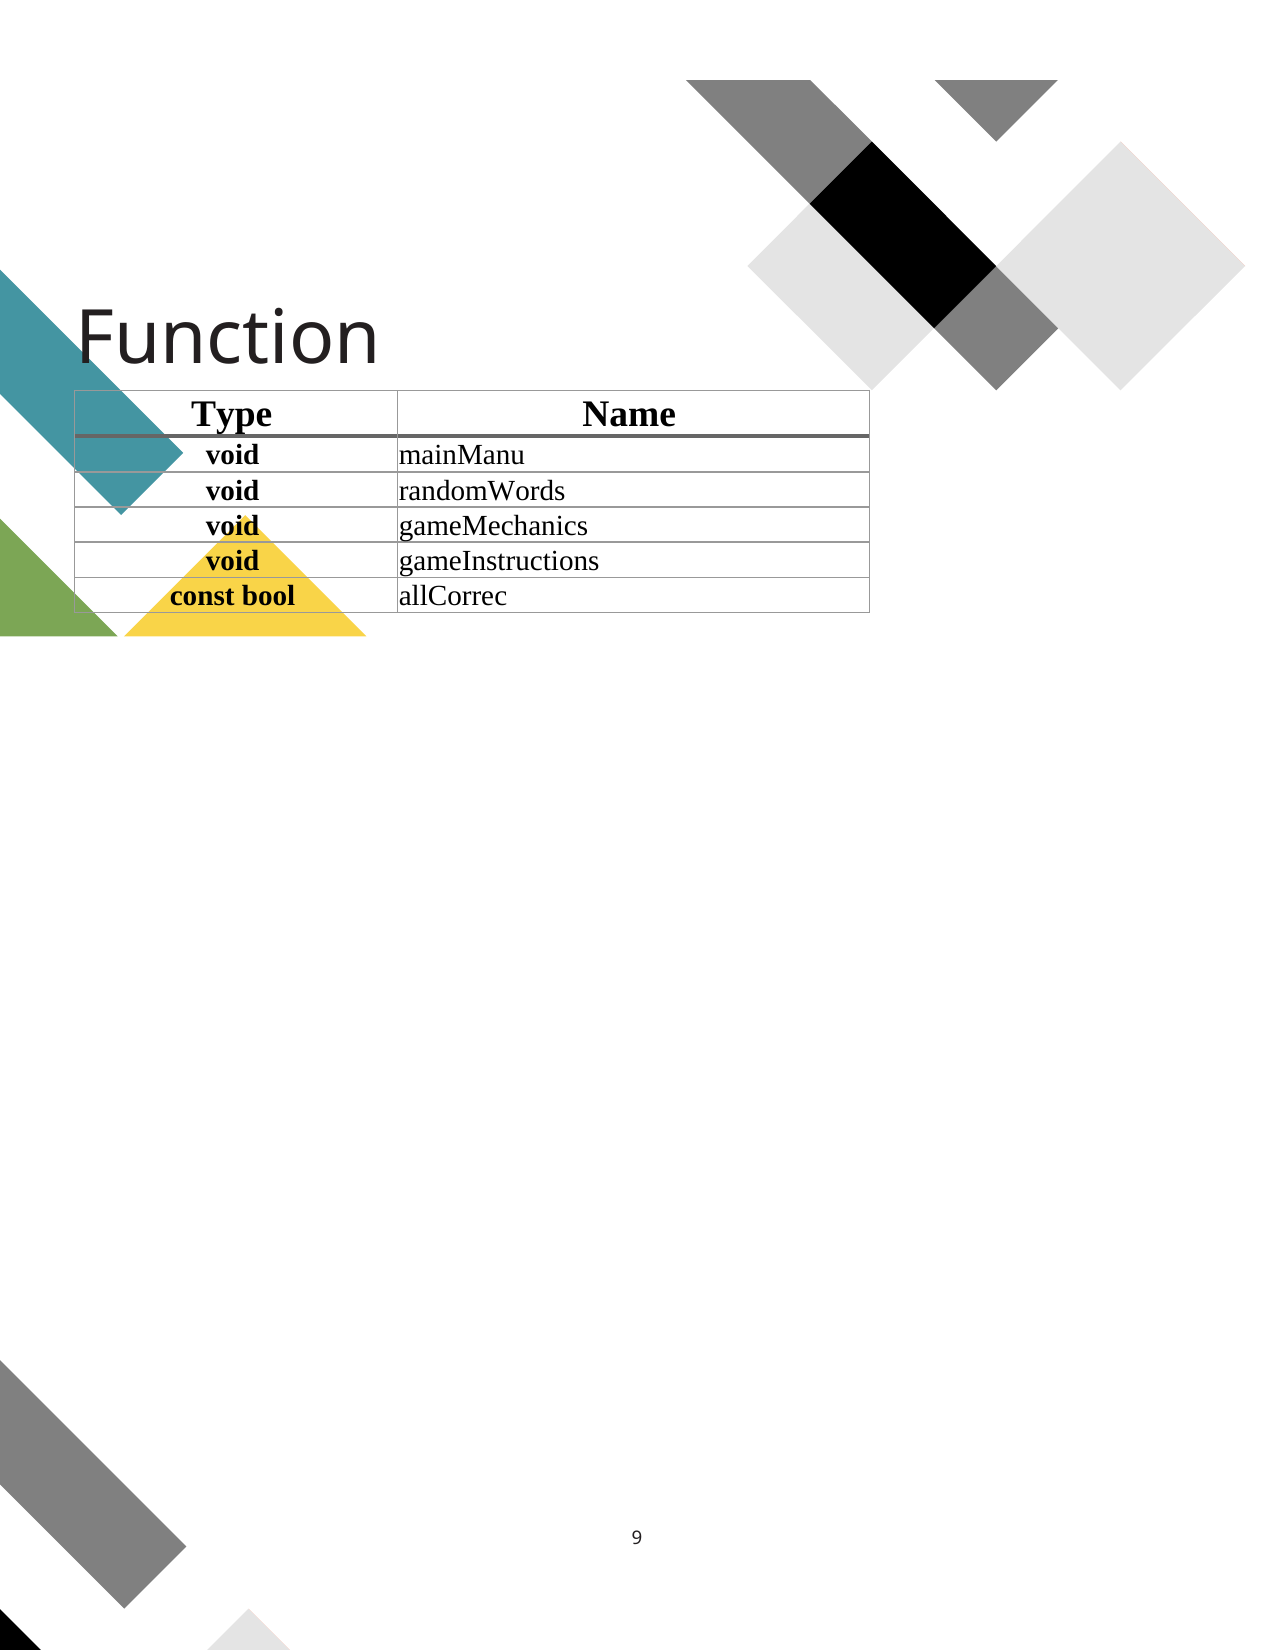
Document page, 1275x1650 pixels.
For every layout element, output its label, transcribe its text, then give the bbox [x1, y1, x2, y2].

table_cell randomWords [398, 473, 869, 506]
table_cell void [75, 508, 397, 541]
text Function [75, 283, 1198, 385]
table_cell allCorrec [398, 578, 869, 611]
table_cell const bool [75, 578, 397, 611]
table_cell gameInstructions [398, 543, 869, 576]
table_cell gameMechanics [398, 508, 869, 541]
table_header Name [398, 391, 869, 434]
table_cell void [75, 438, 397, 471]
table_cell void [75, 473, 397, 506]
table_header Type [75, 391, 397, 434]
table_cell mainManu [398, 438, 869, 471]
table_cell void [75, 543, 397, 576]
